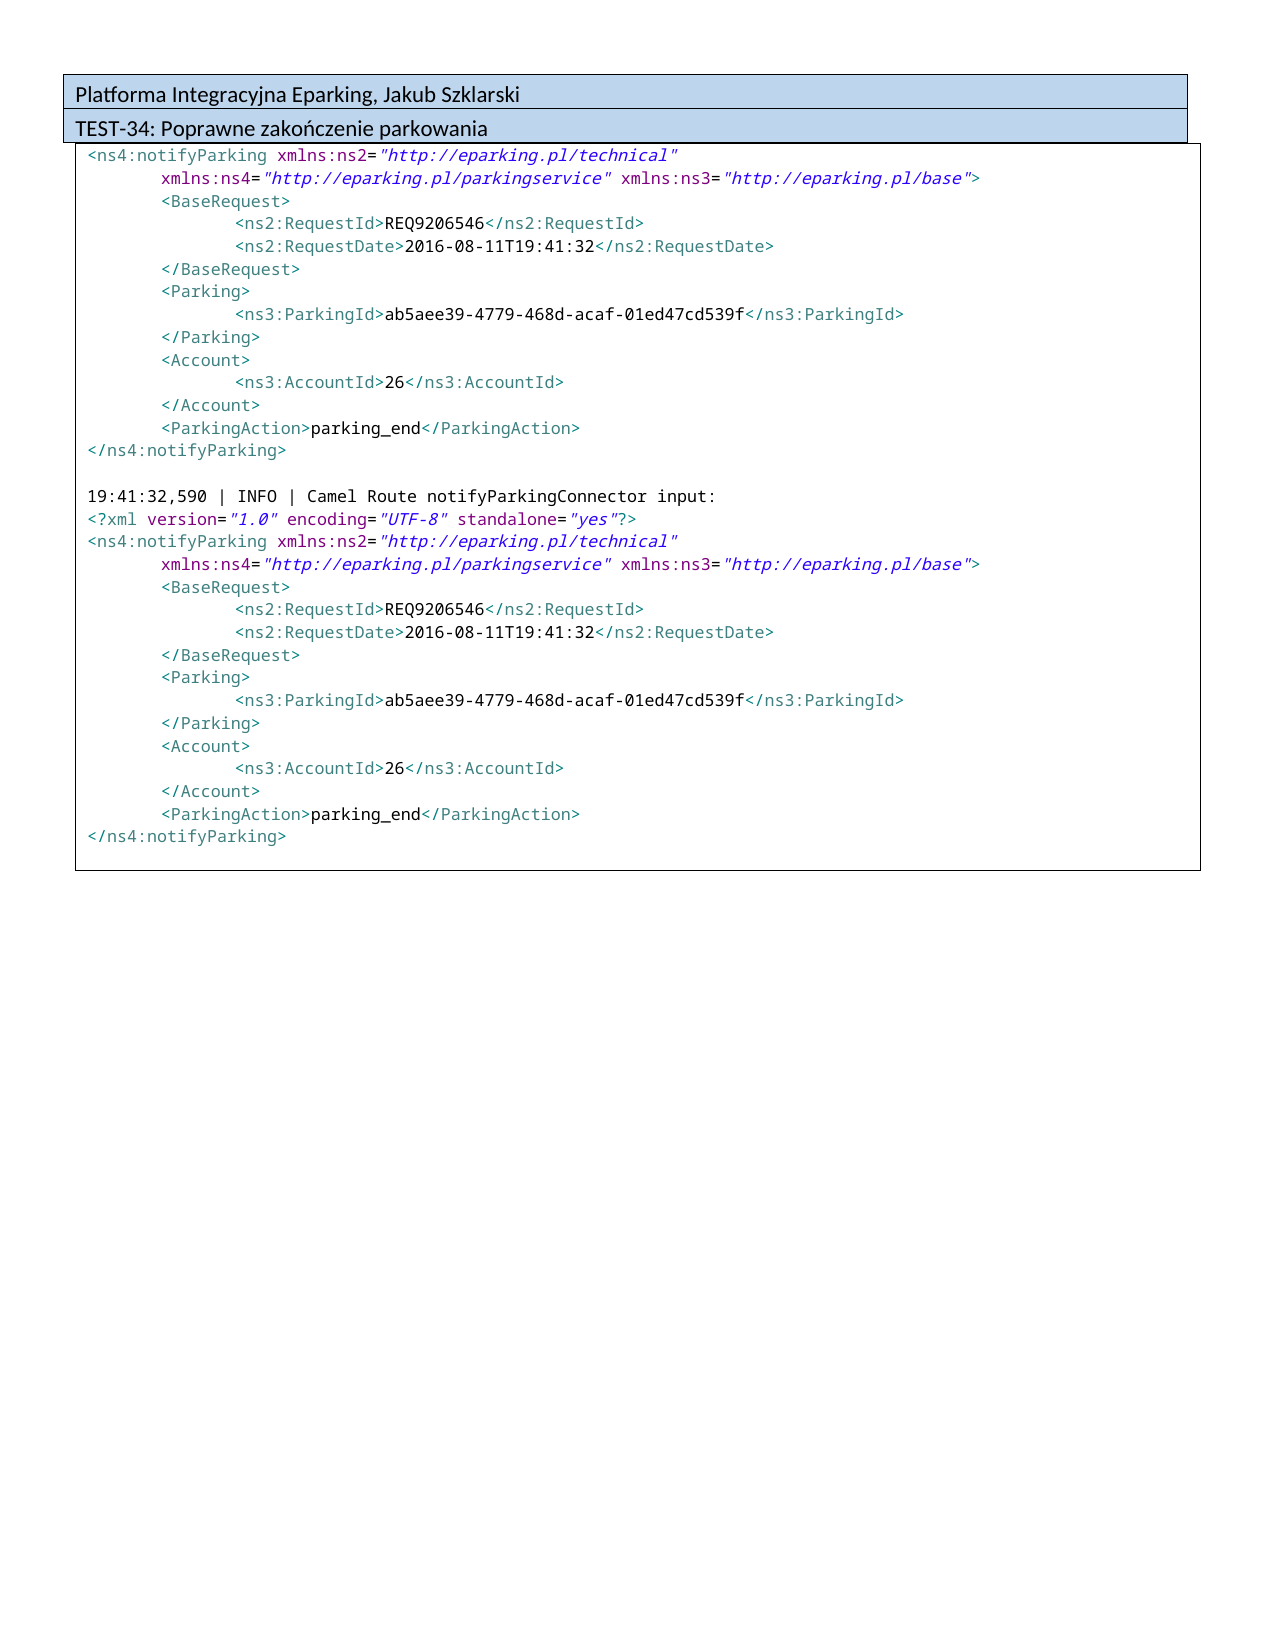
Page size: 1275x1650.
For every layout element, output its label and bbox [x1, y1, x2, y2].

table_cell [76, 144, 1200, 870]
